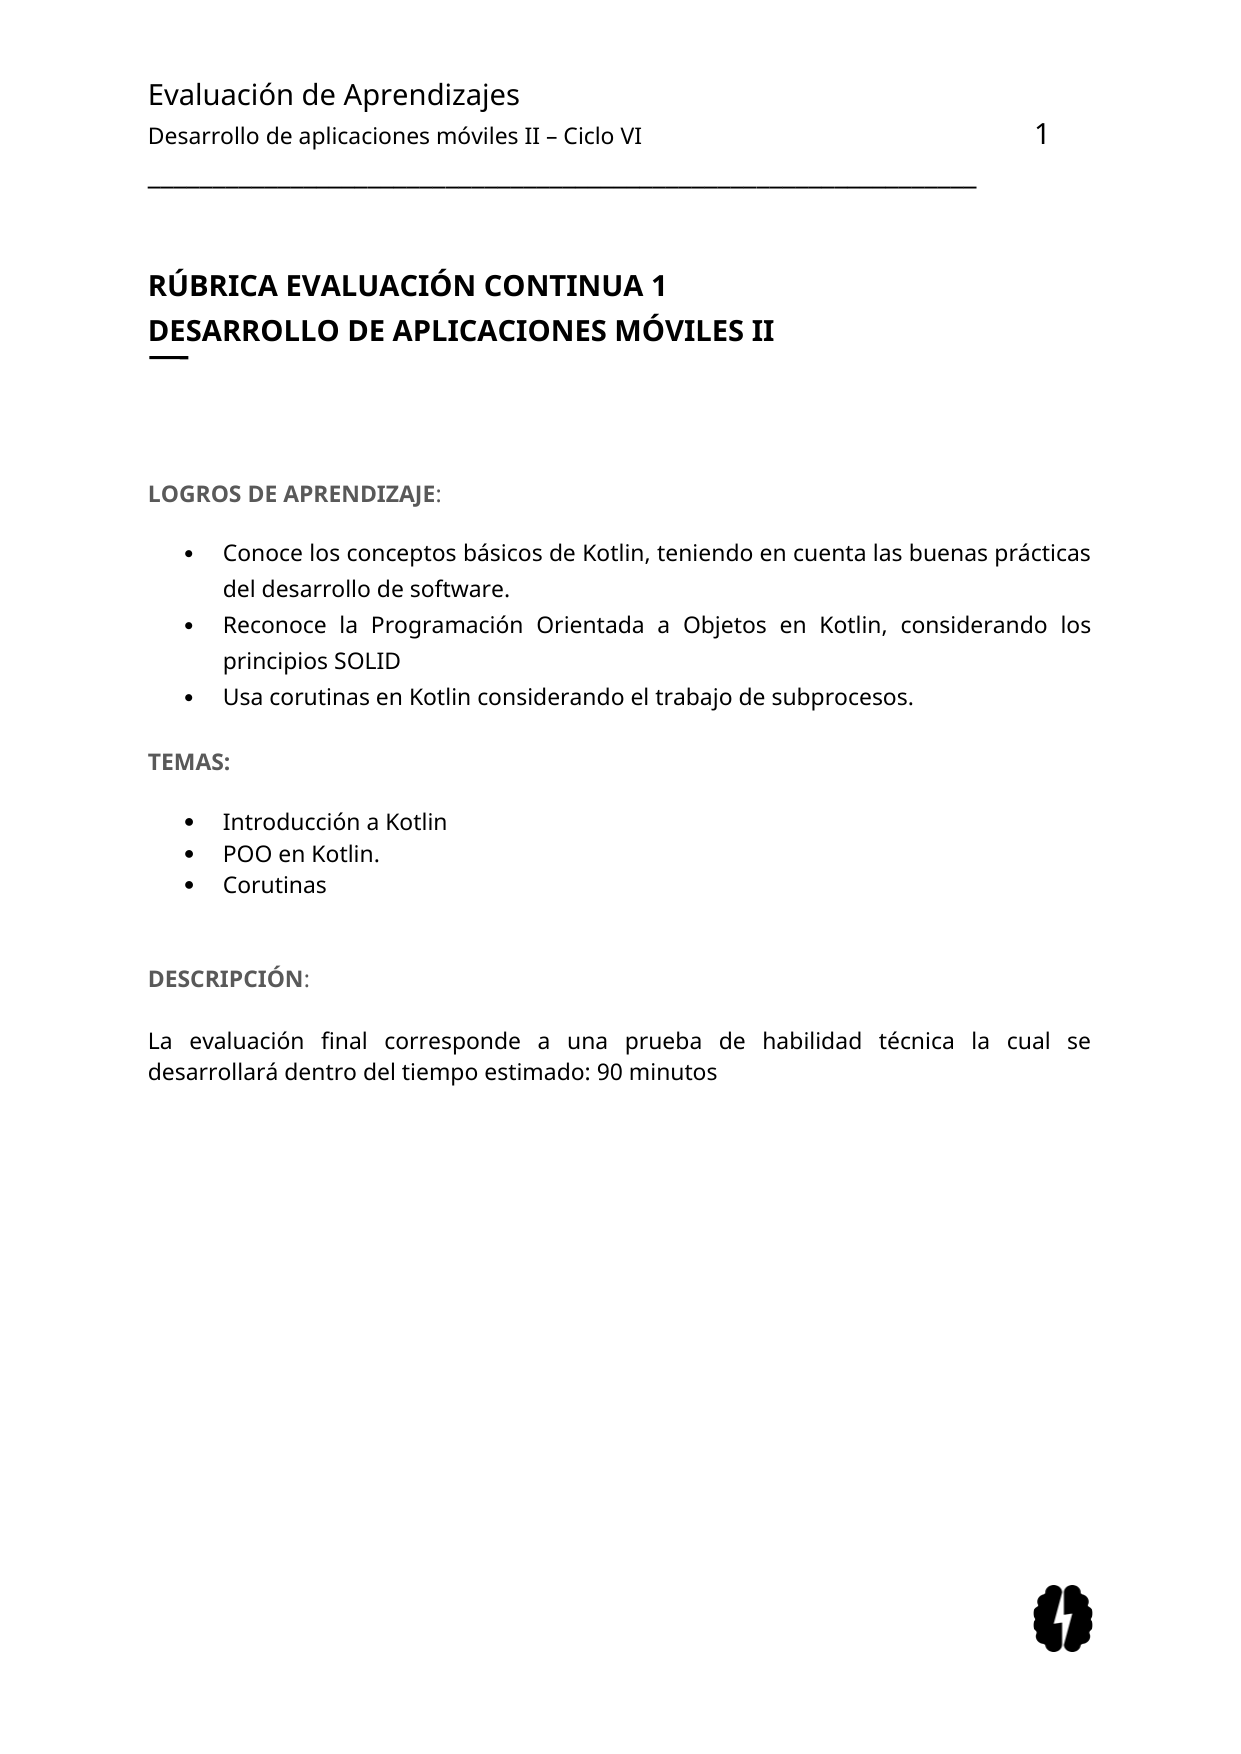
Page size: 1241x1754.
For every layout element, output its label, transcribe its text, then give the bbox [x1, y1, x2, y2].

list Usa corutinas en Kotlin considerando el trabajo de subprocesos. [185, 681, 1092, 712]
text RÚBRICA EVALUACIÓN CONTINUA 1 [148, 265, 1092, 304]
list Conoce los conceptos básicos de Kotlin, teniendo en cuenta las buenas prácticas del desarrollo de software. [185, 537, 1092, 604]
text TEMAS: [148, 746, 1092, 777]
text LOGROS DE APRENDIZAJE: [148, 478, 1092, 509]
text La evaluación final corresponde a una prueba de habilidad técnica la cual se desarrollará dentro del tiempo estimado: 90 minutos [148, 1025, 1092, 1088]
list Reconoce la Programación Orientada a Objetos en Kotlin, considerando los principios SOLID [185, 609, 1092, 676]
list POO en Kotlin. [185, 838, 1092, 869]
list Corutinas [185, 869, 1092, 900]
text DESARROLLO DE APLICACIONES MÓVILES II [148, 310, 1092, 350]
text DESCRIPCIÓN: [148, 963, 1092, 994]
picture [1033, 1585, 1093, 1652]
list Introducción a Kotlin [185, 806, 1092, 838]
